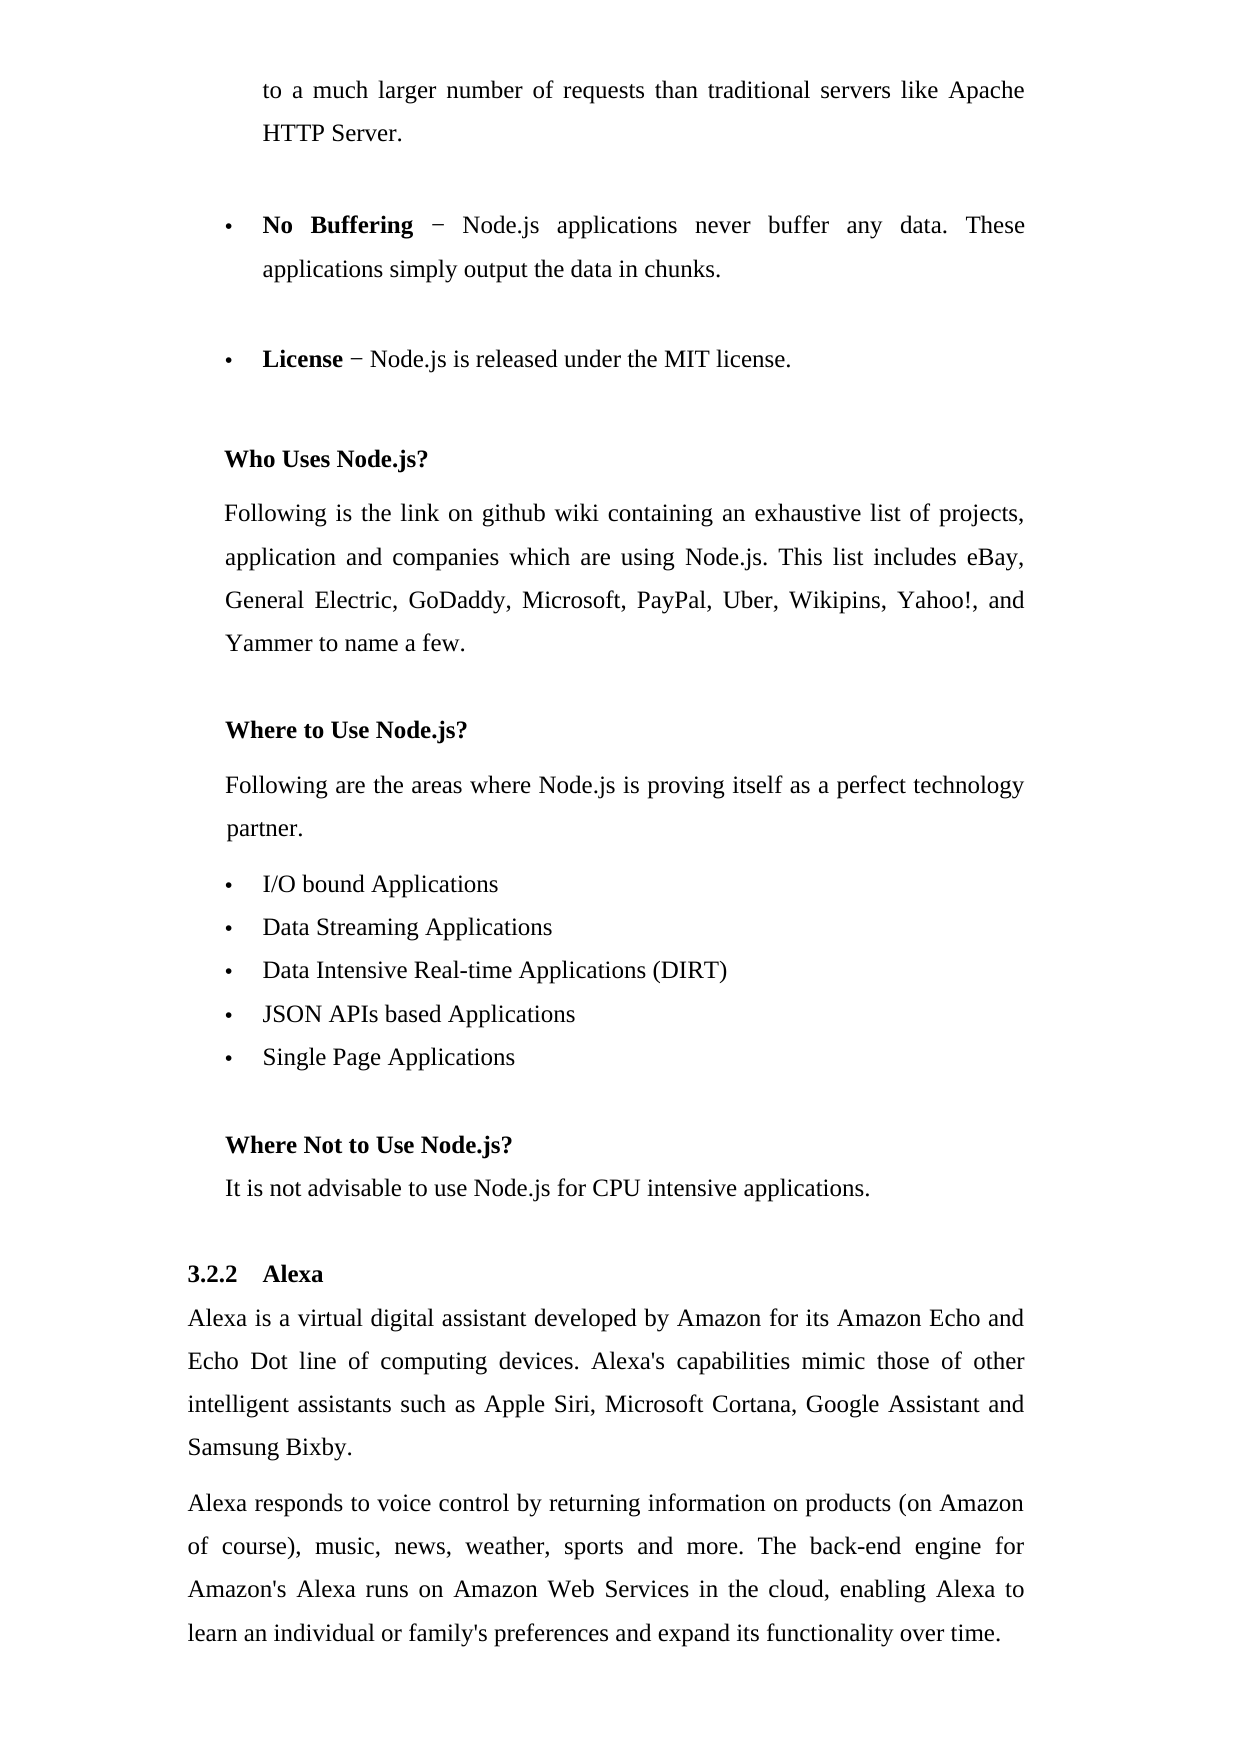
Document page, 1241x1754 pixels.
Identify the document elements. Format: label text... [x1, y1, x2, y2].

text Alexa is a virtual digital assistant developed by Amazon for its Amazon Echo and Echo Dot line of computing devices. Alexa's capabilities mimic those of other intelligent assistants such as Apple Siri, Microsoft Cortana, Google Assistant and Samsung Bixby. [187, 1303, 1025, 1461]
text Where to Use Node.js? [225, 716, 1053, 744]
text Following is the link on github wiki containing an exhaustive list of projects, application and companies which are using Node.js. This list includes eBay, General Electric, GoDaddy, Microsoft, PayPal, Uber, Wikipins, Yahoo!, and Yammer to name a few. [224, 498, 1025, 657]
list Alexa [187, 1259, 1025, 1287]
list No Buffering − Node.js applications never buffer any data. These applications simply output the data in chunks. [225, 210, 1025, 282]
text Where Not to Use Node.js? [225, 1130, 1053, 1158]
list Data Streaming Applications [225, 912, 1025, 941]
list I/O bound Applications [225, 869, 1025, 897]
text Alexa responds to voice control by returning information on products (on Amazon of course), music, news, weather, sports and more. The back-end engine for Amazon's Alexa runs on Amazon Web Services in the cloud, enabling Alexa to learn an individual or family's preferences and expand its functionality over time. [187, 1488, 1025, 1646]
list Single Page Applications [225, 1042, 1025, 1071]
text Following are the areas where Node.js is proving itself as a perfect technology partner. [225, 770, 1025, 842]
list License − Node.js is released under the MIT license. [225, 344, 1025, 373]
list Data Intensive Real-time Applications (DIRT) [225, 955, 1025, 984]
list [225, 75, 1025, 147]
text Who Uses Node.js? [224, 444, 1053, 472]
list JSON APIs based Applications [225, 999, 1025, 1027]
text It is not advisable to use Node.js for CPU intensive applications. [225, 1173, 1025, 1201]
